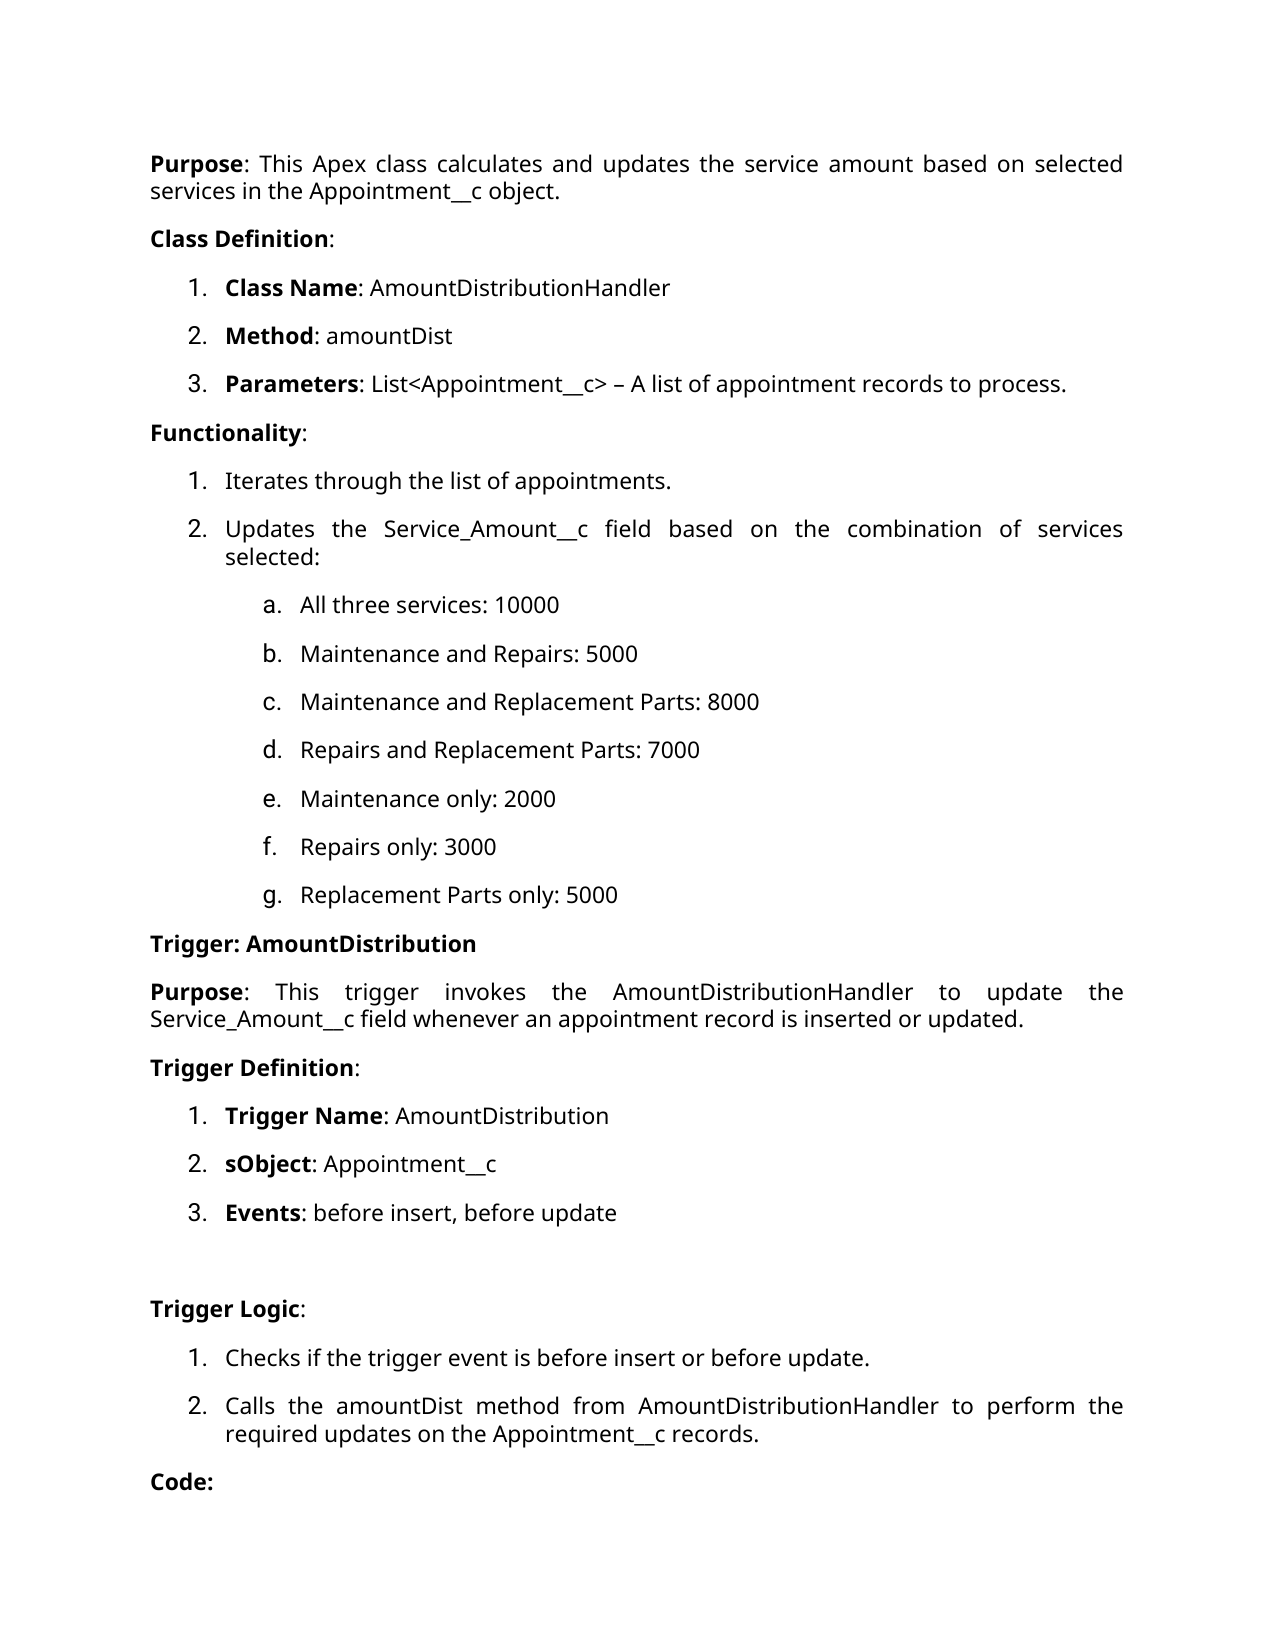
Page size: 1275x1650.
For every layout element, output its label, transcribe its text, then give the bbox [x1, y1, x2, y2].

text Code: [150, 1468, 1125, 1496]
list Maintenance and Repairs: 5000 [262, 640, 1125, 667]
list Repairs only: 3000 [262, 833, 1125, 861]
text Class Definition: [150, 226, 1125, 253]
list Maintenance only: 2000 [262, 785, 1125, 812]
list sObject: Appointment__c [187, 1151, 1125, 1178]
text Trigger Definition: [150, 1054, 1125, 1082]
text Trigger Logic: [150, 1296, 1125, 1323]
list Events: before insert, before update [187, 1199, 1125, 1227]
list Trigger Name: AmountDistribution [187, 1102, 1125, 1130]
list Maintenance and Replacement Parts: 8000 [262, 688, 1125, 716]
list Iterates through the list of appointments. [187, 467, 1125, 495]
text Functionality: [150, 419, 1125, 447]
list Updates the Service_Amount__c field based on the combination of services selected: [187, 516, 1125, 571]
list Class Name: AmountDistributionHandler [187, 274, 1125, 302]
text Trigger: AmountDistribution [150, 930, 1125, 957]
list Replacement Parts only: 5000 [262, 882, 1125, 909]
list Calls the amountDist method from AmountDistributionHandler to perform the required updates on the Appointment__c records. [187, 1392, 1125, 1447]
text Purpose: This trigger invokes the AmountDistributionHandler to update the Service_Amount__c field whenever an appointment record is inserted or updated. [150, 978, 1125, 1033]
list Parameters: List<Appointment__c> – A list of appointment records to process. [187, 371, 1125, 398]
list All three services: 10000 [262, 592, 1125, 619]
list Checks if the trigger event is before insert or before update. [187, 1344, 1125, 1372]
list Method: amountDist [187, 322, 1125, 350]
list Repairs and Replacement Parts: 7000 [262, 737, 1125, 764]
text Purpose: This Apex class calculates and updates the service amount based on selected services in the Appointment__c object. [150, 150, 1125, 205]
